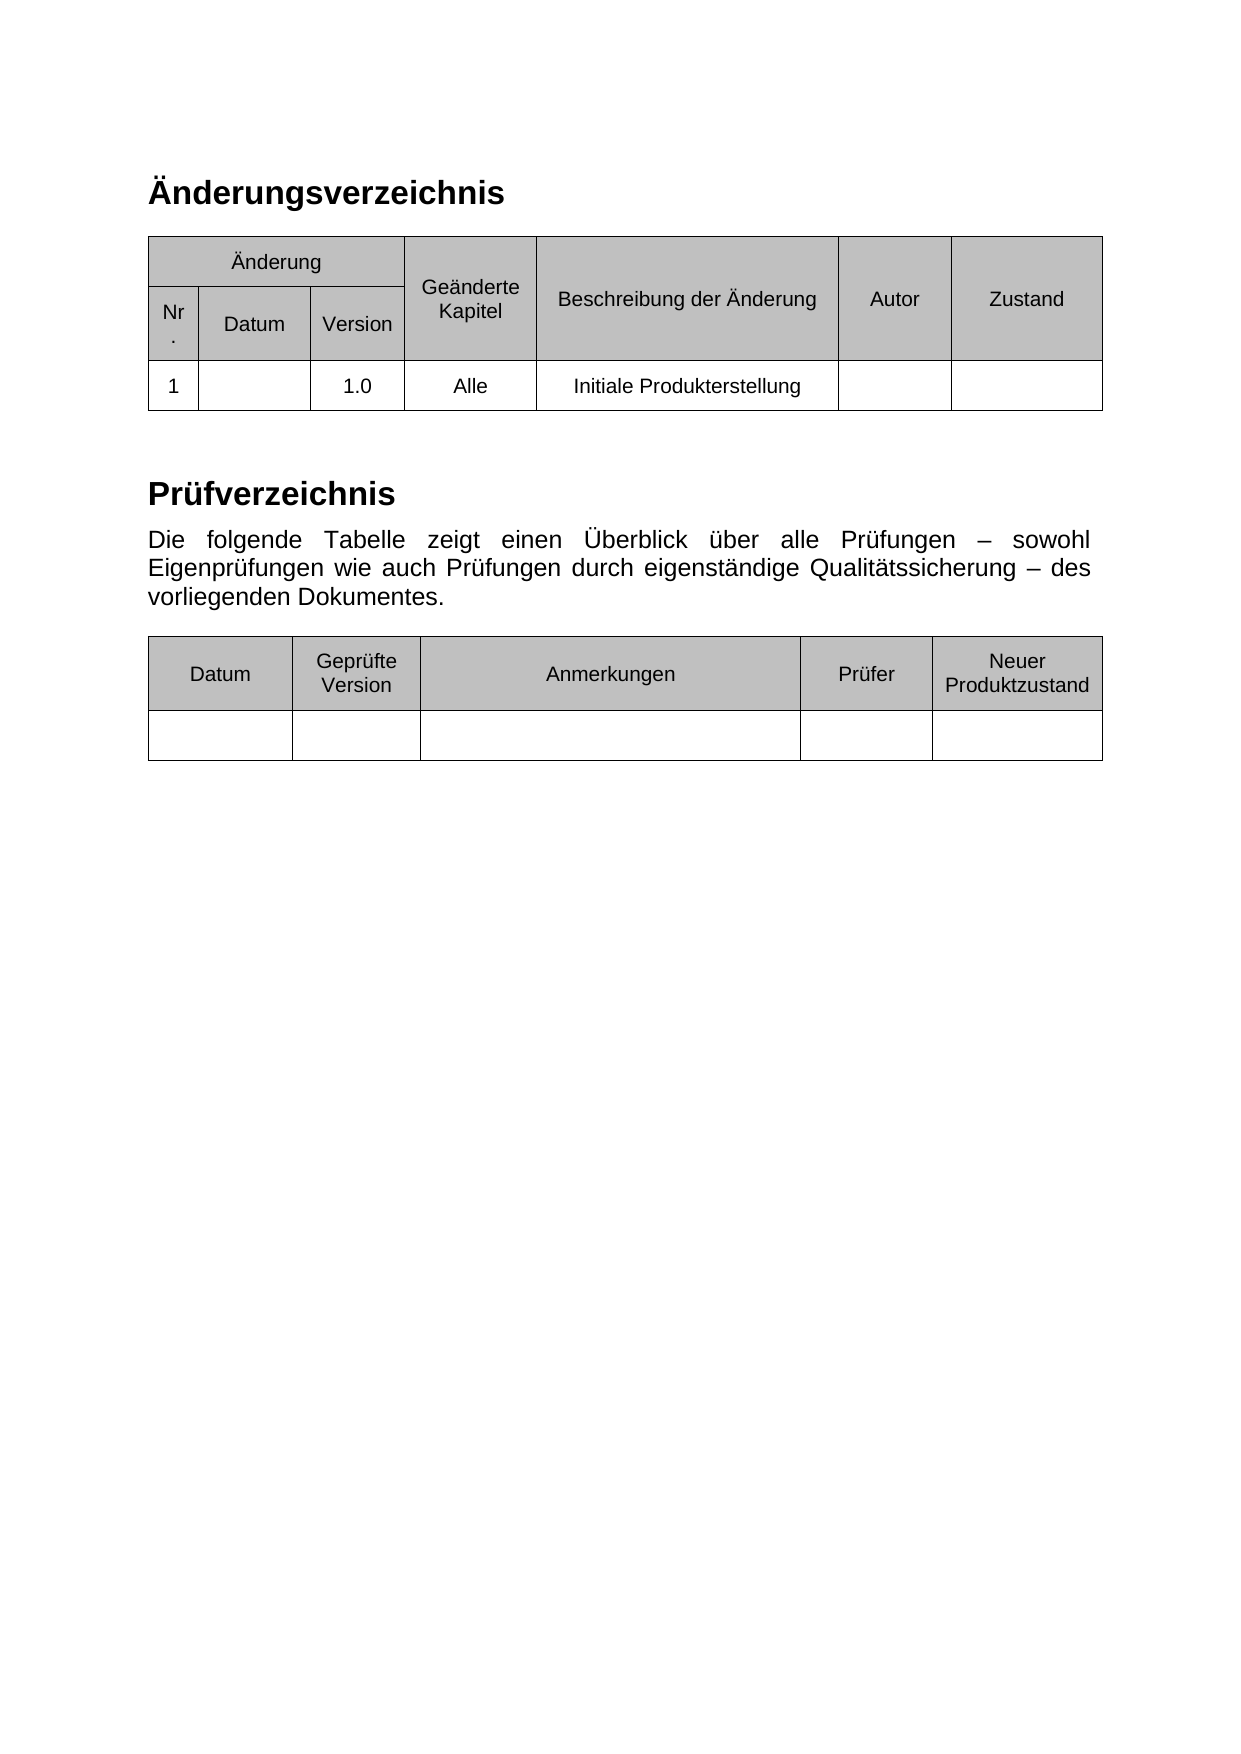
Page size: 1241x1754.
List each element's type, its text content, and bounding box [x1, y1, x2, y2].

table_header Prüfer [801, 637, 932, 710]
table_cell [952, 361, 1102, 410]
table_header Datum [149, 637, 292, 710]
table_cell Nr. [149, 287, 198, 360]
text Die folgende Tabelle zeigt einen Überblick über alle Prüfungen – sowohl Eigenprüfungen wie auch Prüfungen durch eigenständige Qualitätssicherung – des vorliegenden Dokumentes. [148, 524, 1092, 611]
table_cell [839, 361, 951, 410]
table_cell 1 [149, 361, 198, 410]
text Änderungsverzeichnis [148, 173, 1092, 211]
table_cell Initiale Produkterstellung [537, 361, 838, 410]
table_cell Alle [405, 361, 536, 410]
table_header Änderung [149, 237, 404, 286]
table_header Zustand [952, 237, 1102, 360]
table_cell [801, 711, 932, 760]
table_header Geprüfte Version [293, 637, 420, 710]
table_cell 1.0 [311, 361, 404, 410]
table_cell Version [311, 287, 404, 360]
table_cell [199, 361, 310, 410]
table_header Neuer Produktzustand [933, 637, 1102, 710]
table_cell [149, 711, 292, 760]
table_cell [933, 711, 1102, 760]
table_header Anmerkungen [421, 637, 800, 710]
table_cell [293, 711, 420, 760]
table_header Beschreibung der Änderung [537, 237, 838, 360]
table_cell Datum [199, 287, 310, 360]
table_cell [421, 711, 800, 760]
table_header Autor [839, 237, 951, 360]
text Prüfverzeichnis [148, 474, 1092, 512]
table_header Geänderte Kapitel [405, 237, 536, 360]
